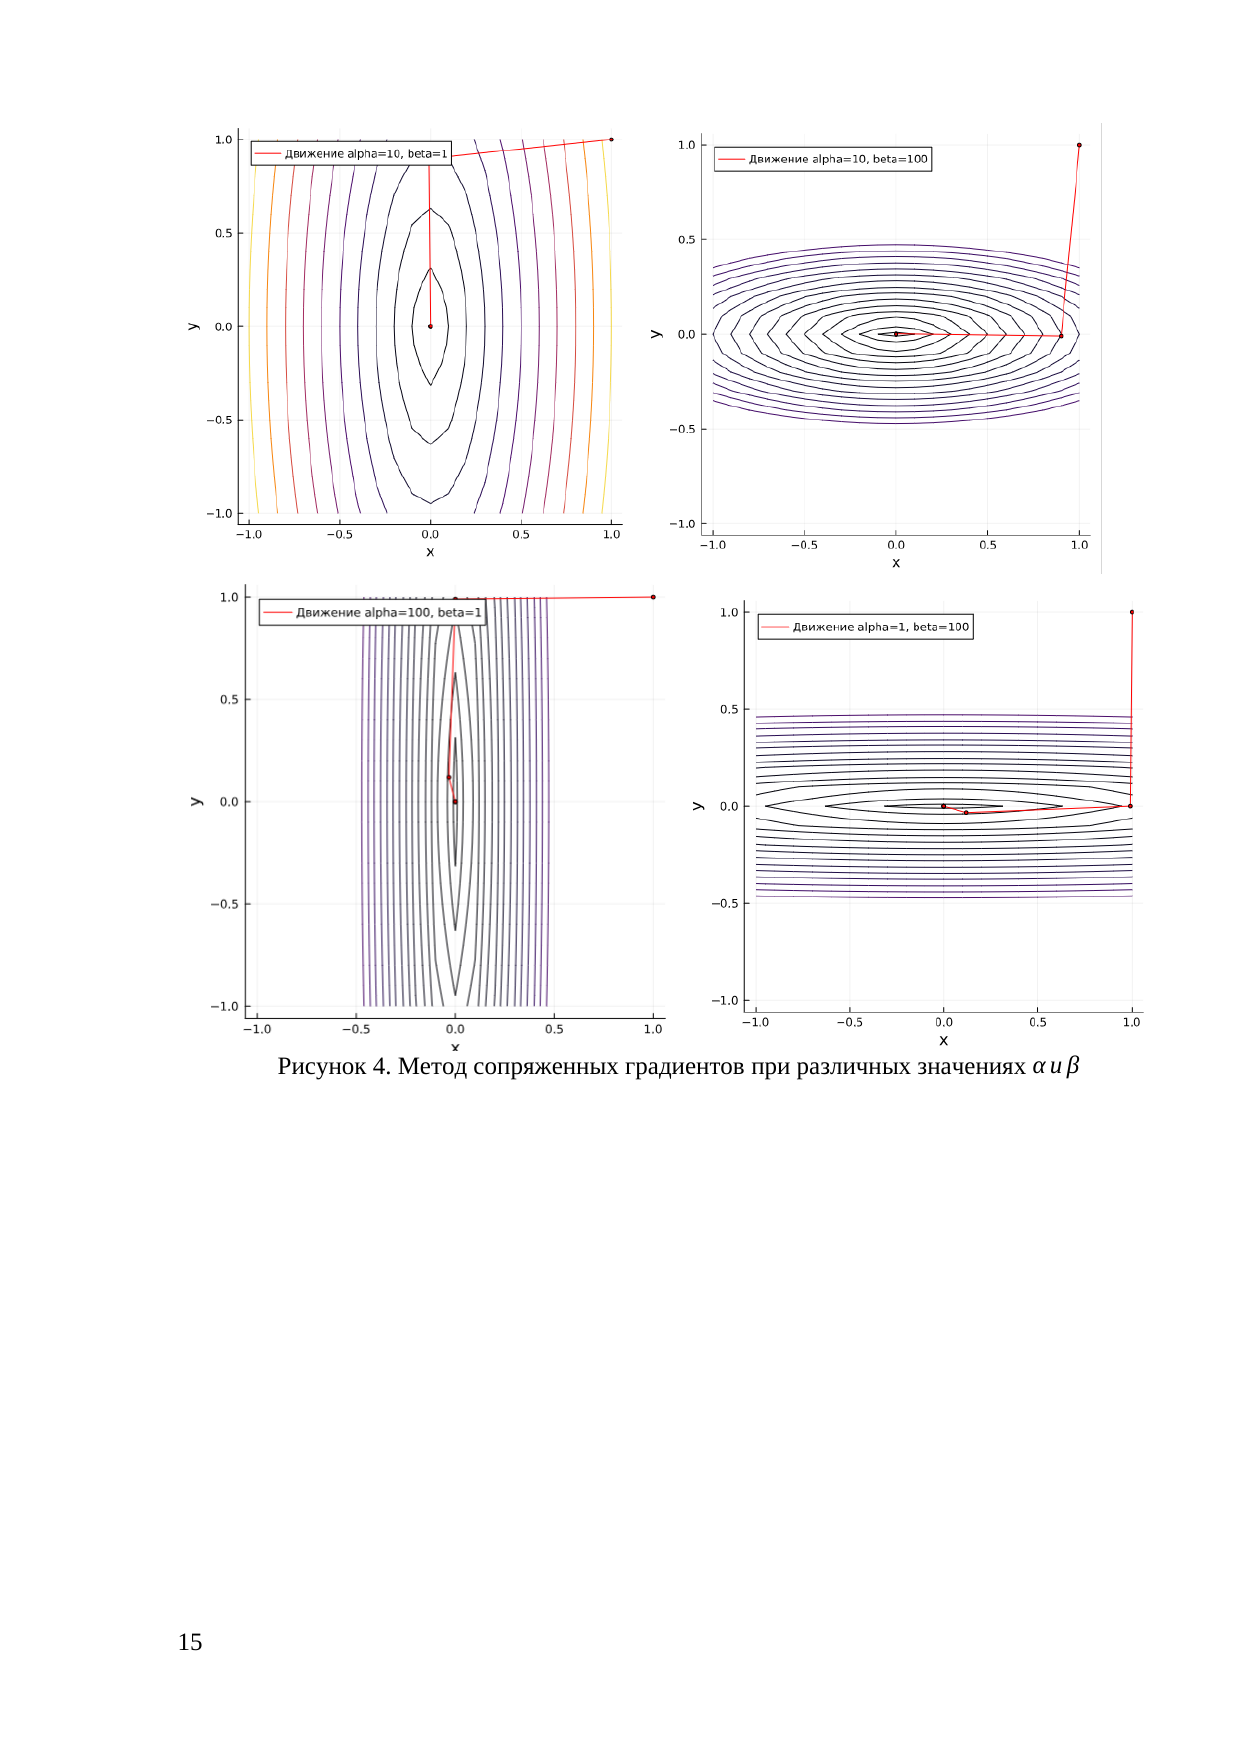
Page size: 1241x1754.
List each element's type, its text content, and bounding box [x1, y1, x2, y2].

text Рисунок 4. Метод сопряженных градиентов при различных значениях [177, 1051, 1181, 1079]
picture [177, 118, 1102, 1051]
picture [681, 589, 1153, 1051]
